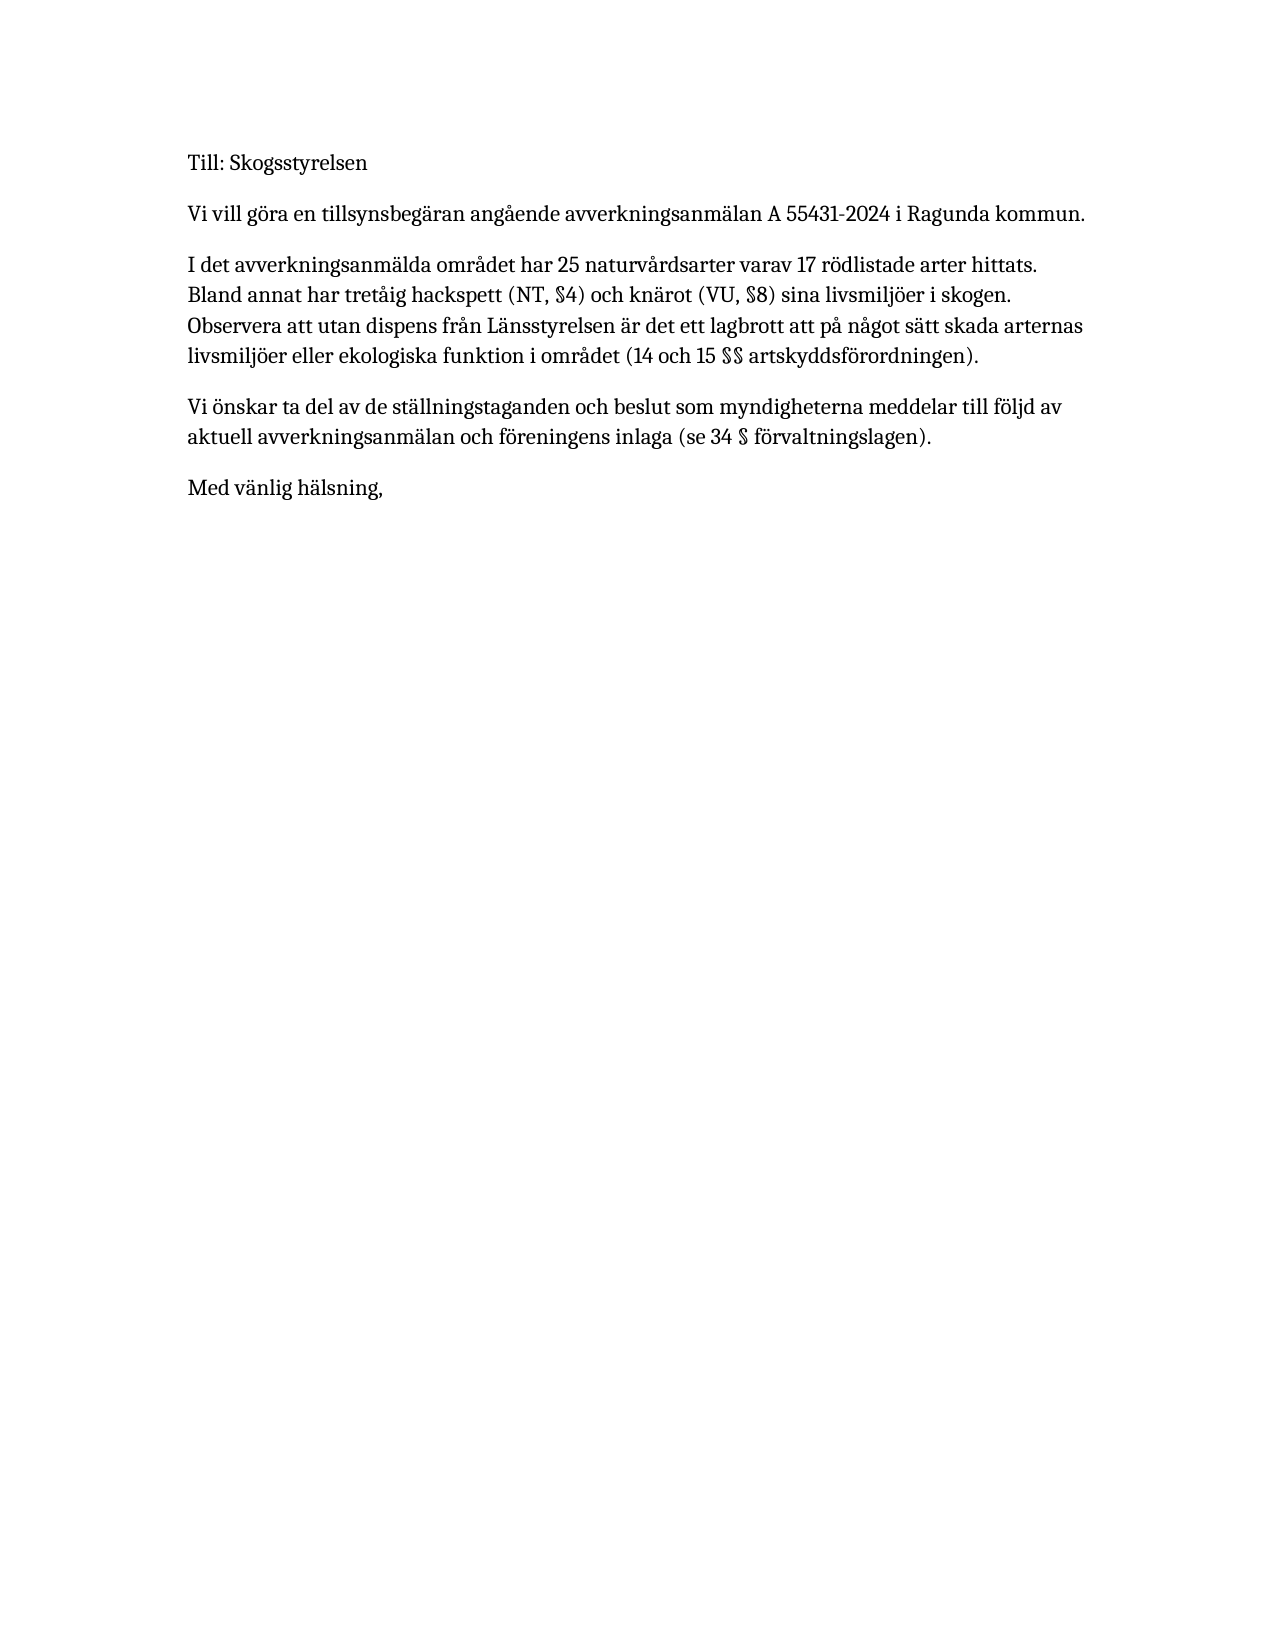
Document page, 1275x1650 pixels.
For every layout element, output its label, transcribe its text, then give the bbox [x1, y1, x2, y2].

text Vi vill göra en tillsynsbegäran angående avverkningsanmälan A 55431-2024 i Ragunda kommun. [187, 201, 1087, 227]
text I det avverkningsanmälda området har 25 naturvårdsarter varav 17 rödlistade arter hittats. Bland annat har tretåig hackspett (NT, §4) och knärot (VU, §8) sina livsmiljöer i skogen. Observera att utan dispens från Länsstyrelsen är det ett lagbrott att på något sätt skada arternas livsmiljöer eller ekologiska funktion i området (14 och 15 §§ artskyddsförordningen). [187, 252, 1087, 369]
text Med vänlig hälsning, [187, 475, 1087, 532]
text Vi önskar ta del av de ställningstaganden och beslut som myndigheterna meddelar till följd av aktuell avverkningsanmälan och föreningens inlaga (se 34 § förvaltningslagen). [187, 394, 1087, 450]
text Till: Skogsstyrelsen [187, 150, 1087, 176]
